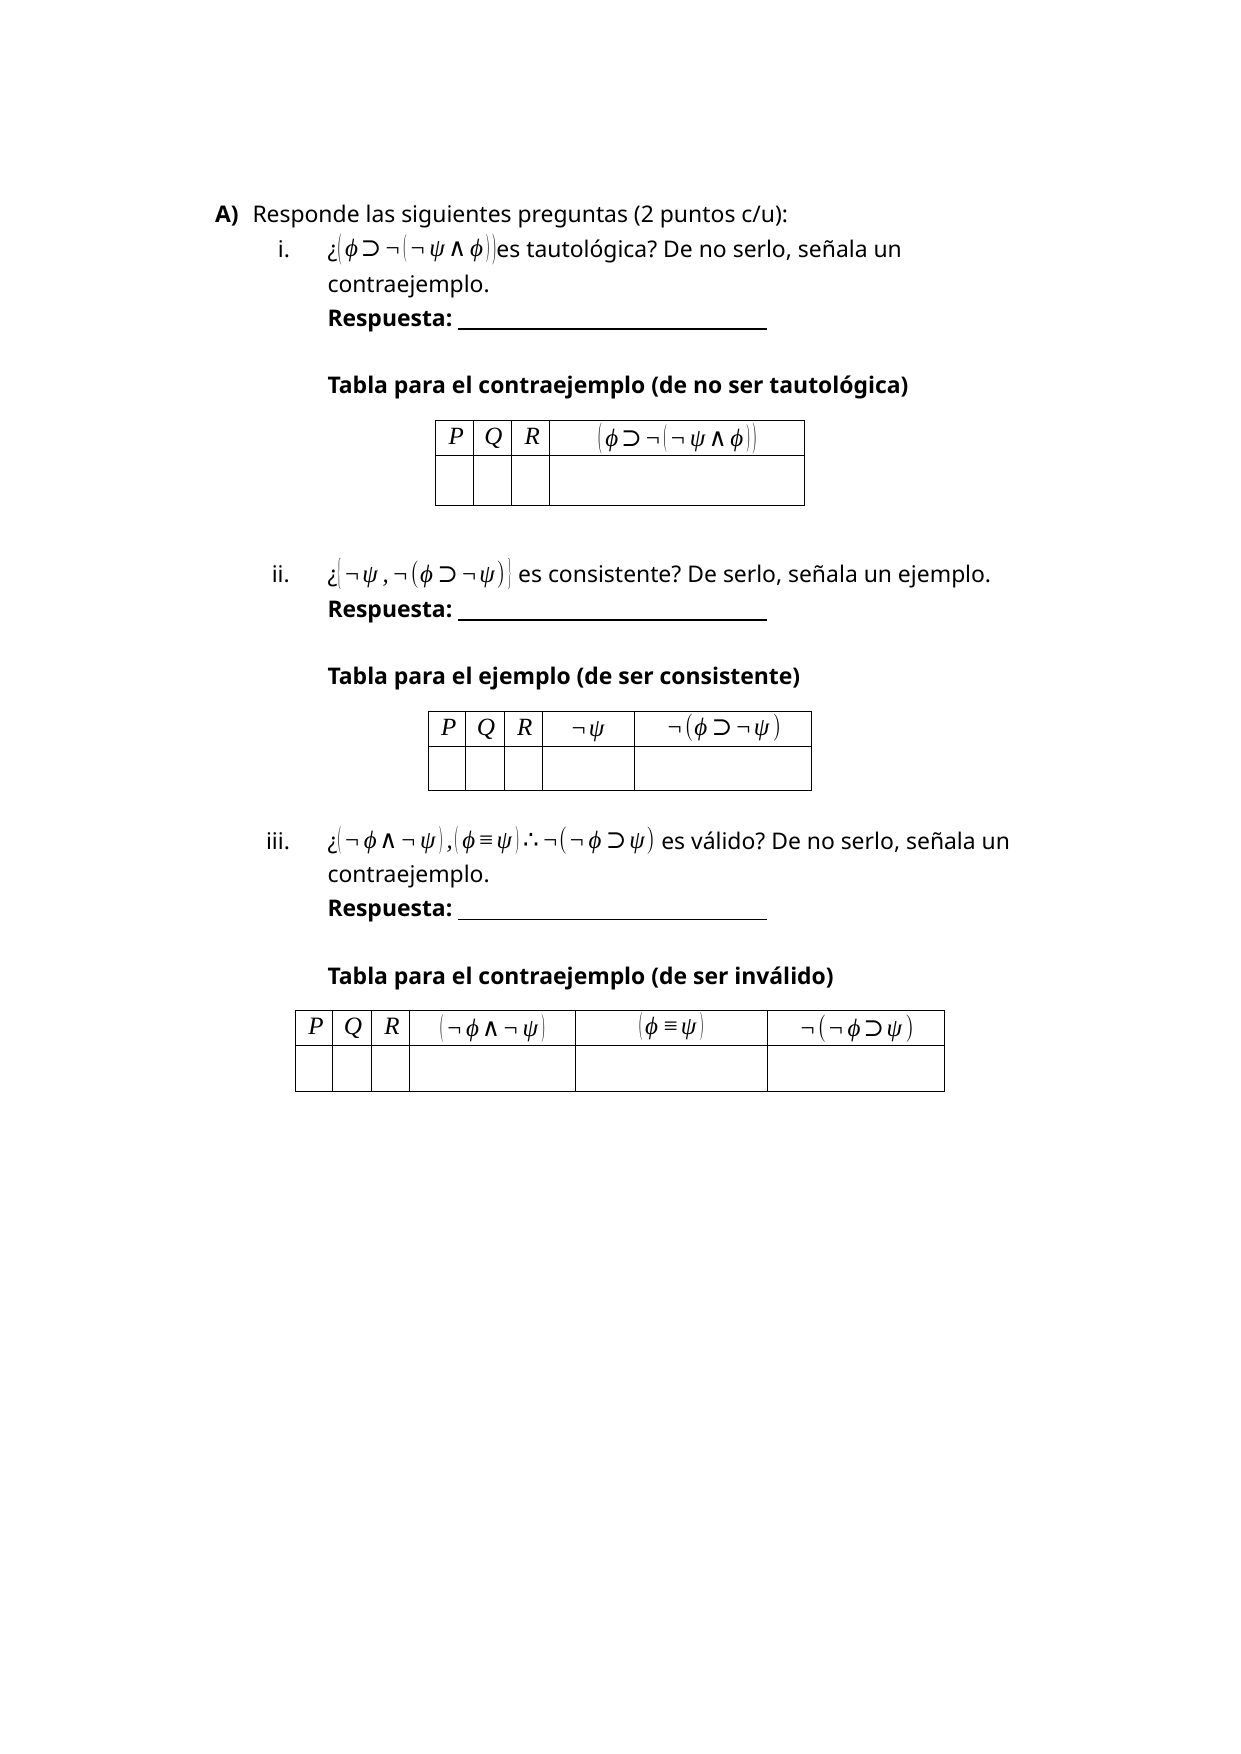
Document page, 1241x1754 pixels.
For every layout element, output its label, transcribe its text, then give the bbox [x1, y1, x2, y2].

list Respuesta: [327, 892, 1063, 923]
table_header [550, 421, 804, 455]
table_header [576, 1011, 767, 1045]
table_header [512, 421, 549, 455]
table_cell [768, 1046, 944, 1091]
table_cell [436, 456, 473, 505]
table_header [768, 1011, 944, 1045]
table_cell [474, 456, 511, 505]
table_header [410, 1011, 575, 1045]
table_header [436, 421, 473, 455]
table_cell [550, 456, 804, 505]
list Tabla para el contraejemplo (de ser inválido) [327, 959, 1063, 991]
table_header [429, 712, 465, 746]
table_header [466, 712, 504, 746]
table_header [296, 1011, 332, 1045]
table_header [543, 712, 634, 746]
table_cell [466, 747, 504, 790]
list ¿es tautológica? De no serlo, señala un contraejemplo. [290, 232, 1063, 299]
list ¿ es válido? De no serlo, señala un contraejemplo. [290, 824, 1093, 889]
table_cell [505, 747, 542, 790]
table_cell [372, 1046, 409, 1091]
table_cell [635, 747, 811, 790]
table_cell [512, 456, 549, 505]
list Tabla para el ejemplo (de ser consistente) [327, 660, 1063, 691]
table_header [505, 712, 542, 746]
table_cell [333, 1046, 371, 1091]
table_cell [429, 747, 465, 790]
table_header [372, 1011, 409, 1045]
table_cell [543, 747, 634, 790]
table_header [474, 421, 511, 455]
table_header [333, 1011, 371, 1045]
list Responde las siguientes preguntas (2 puntos c/u): [215, 198, 1063, 229]
list Respuesta: [327, 593, 1063, 624]
table_cell [296, 1046, 332, 1091]
table_cell [576, 1046, 767, 1091]
table_header [635, 712, 811, 746]
list Tabla para el contraejemplo (de no ser tautológica) [327, 369, 1063, 401]
list Respuesta: [327, 302, 1063, 333]
table_cell [410, 1046, 575, 1091]
list ¿ es consistente? De serlo, señala un ejemplo. [290, 557, 1063, 590]
